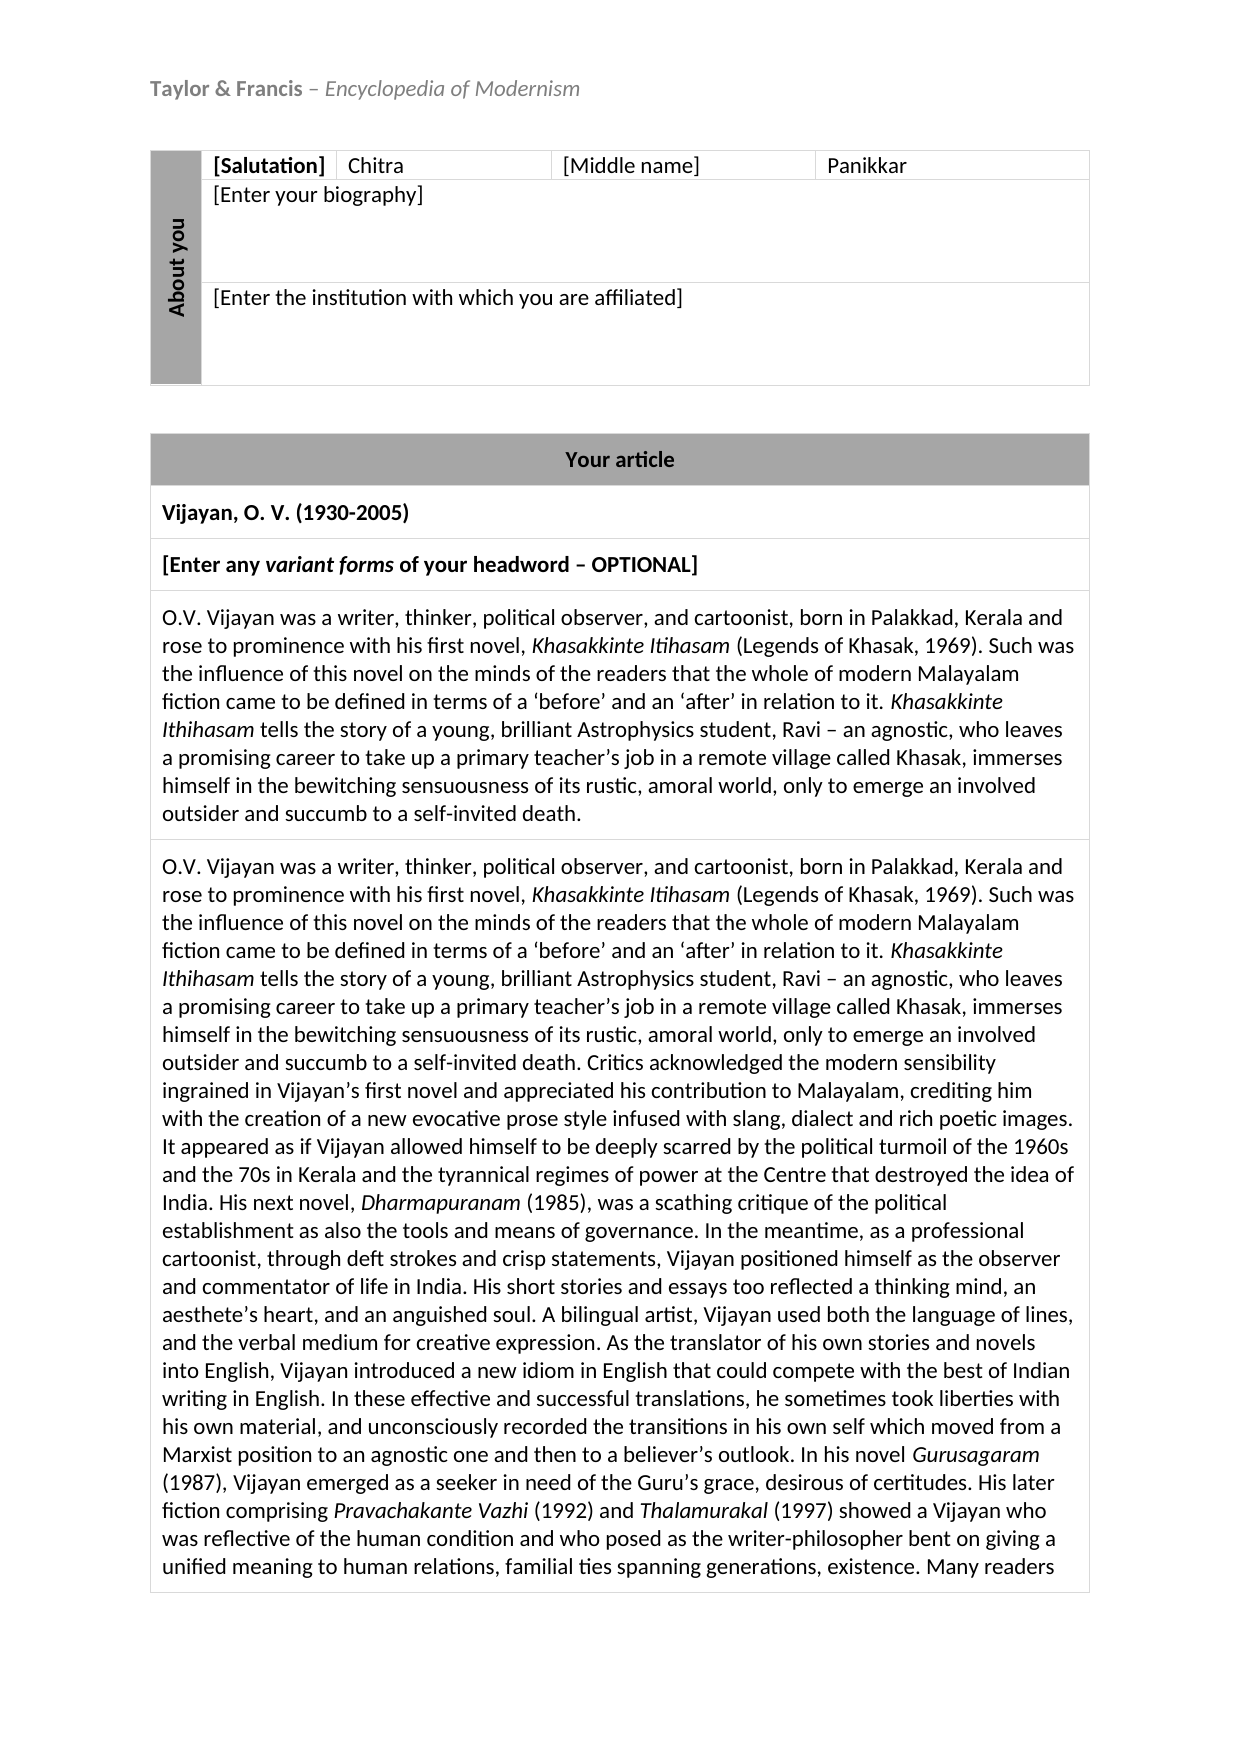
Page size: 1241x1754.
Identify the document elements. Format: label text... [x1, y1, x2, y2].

table_header [Salutation] [202, 151, 336, 179]
table_header Your article [151, 434, 1089, 485]
table_cell [Enter the institution with which you are affiliated] [202, 283, 1089, 384]
table_cell Vijayan, O. V. (1930-2005) [151, 486, 1089, 538]
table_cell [151, 840, 1089, 1592]
table_header Chitra [337, 151, 551, 179]
table_header [Middle name] [552, 151, 815, 179]
table_cell O.V. Vijayan was a writer, thinker, political observer, and cartoonist, born in Palakkad, Kerala and rose to prominence with his first novel, Khasakkinte Itihasam (Legends of Khasak, 1969). Such was the influence of this novel on the minds of the readers that the whole of modern Malayalam fiction came to be defined in terms of a ‘before’ and an ‘after’ in relation to it. Khasakkinte Ithihasam tells the story of a young, brilliant Astrophysics student, Ravi – an agnostic, who leaves a promising career to take up a primary teacher’s job in a remote village called Khasak, immerses himself in the bewitching sensuousness of its rustic, amoral world, only to emerge an involved outsider and succumb to a self-invited death. [151, 591, 1089, 839]
table_header Panikkar [816, 151, 1089, 179]
table_cell [Enter any variant forms of your headword – OPTIONAL] [151, 539, 1089, 590]
table_cell [Enter your biography] [202, 180, 1089, 282]
table_header About you [151, 151, 201, 384]
